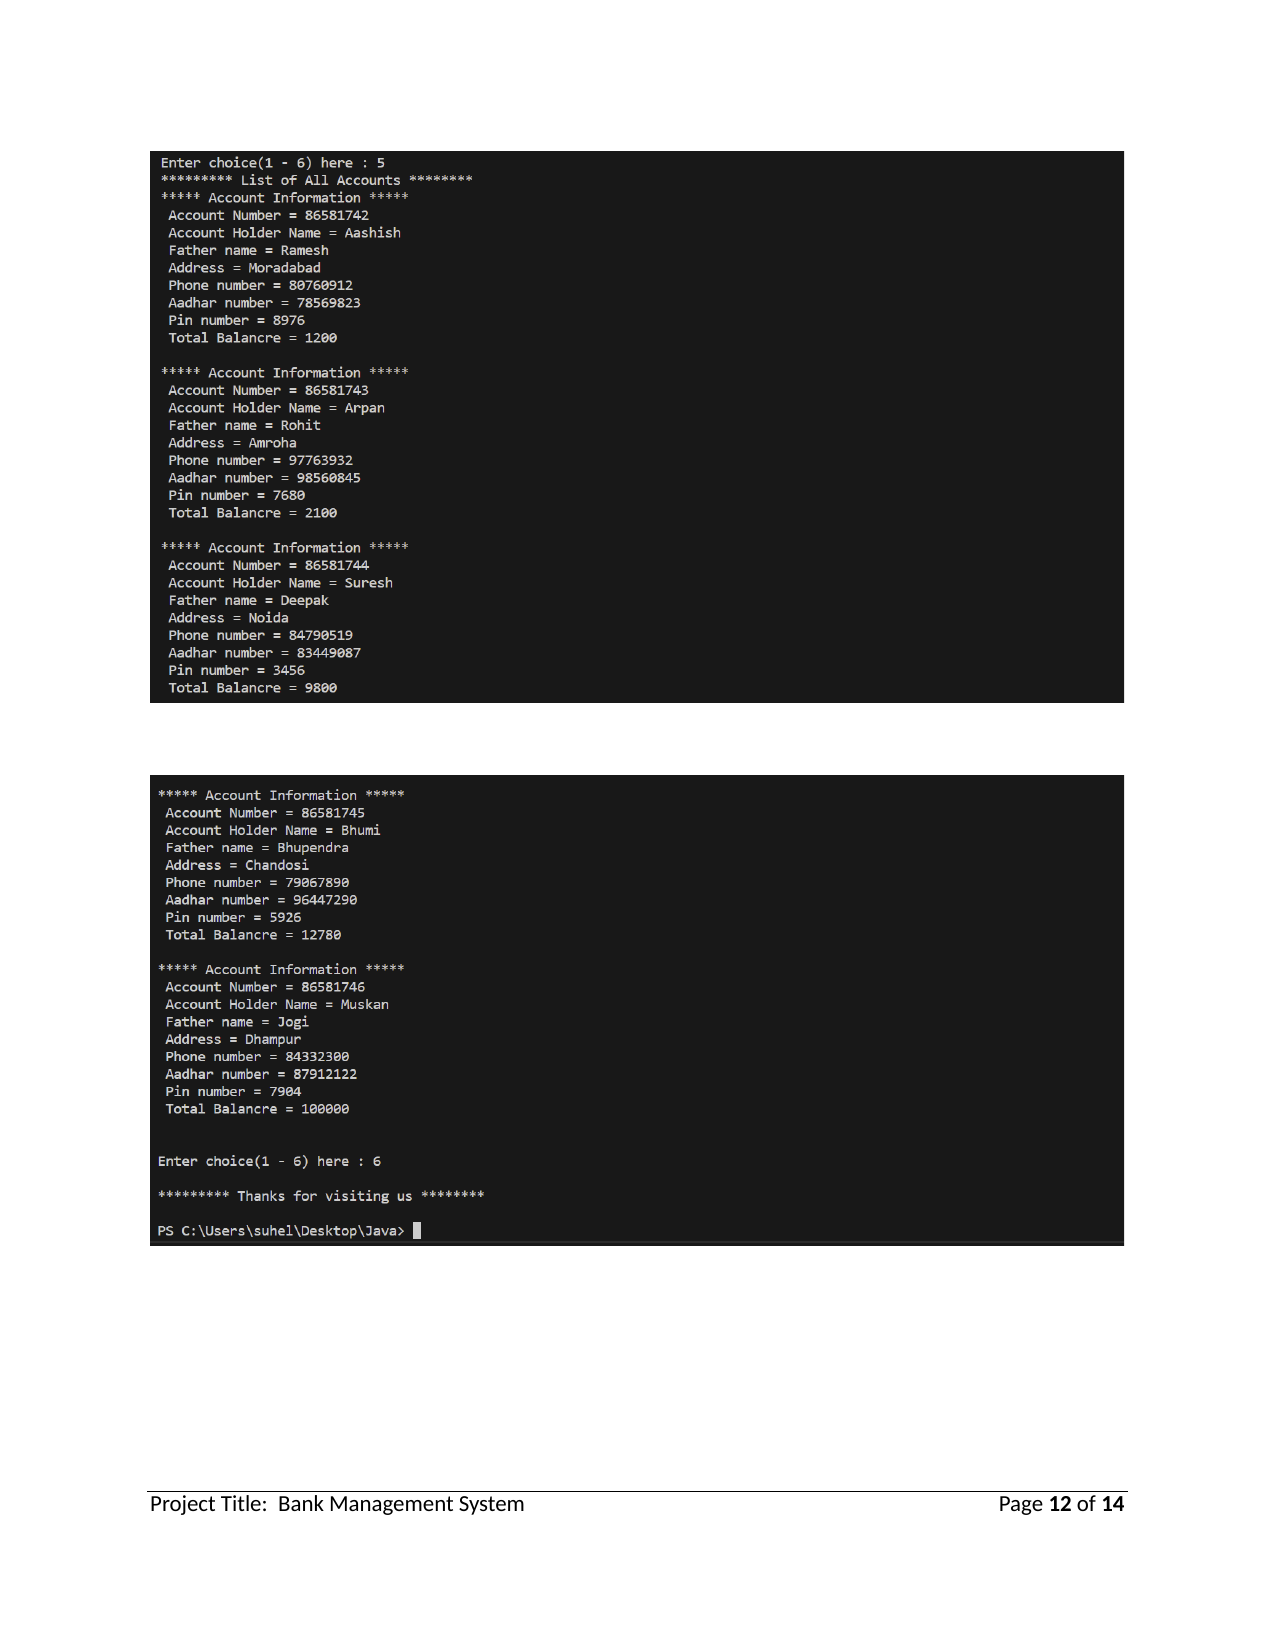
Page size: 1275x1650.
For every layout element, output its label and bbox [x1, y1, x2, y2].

picture [150, 775, 1125, 1246]
picture [150, 151, 1125, 703]
